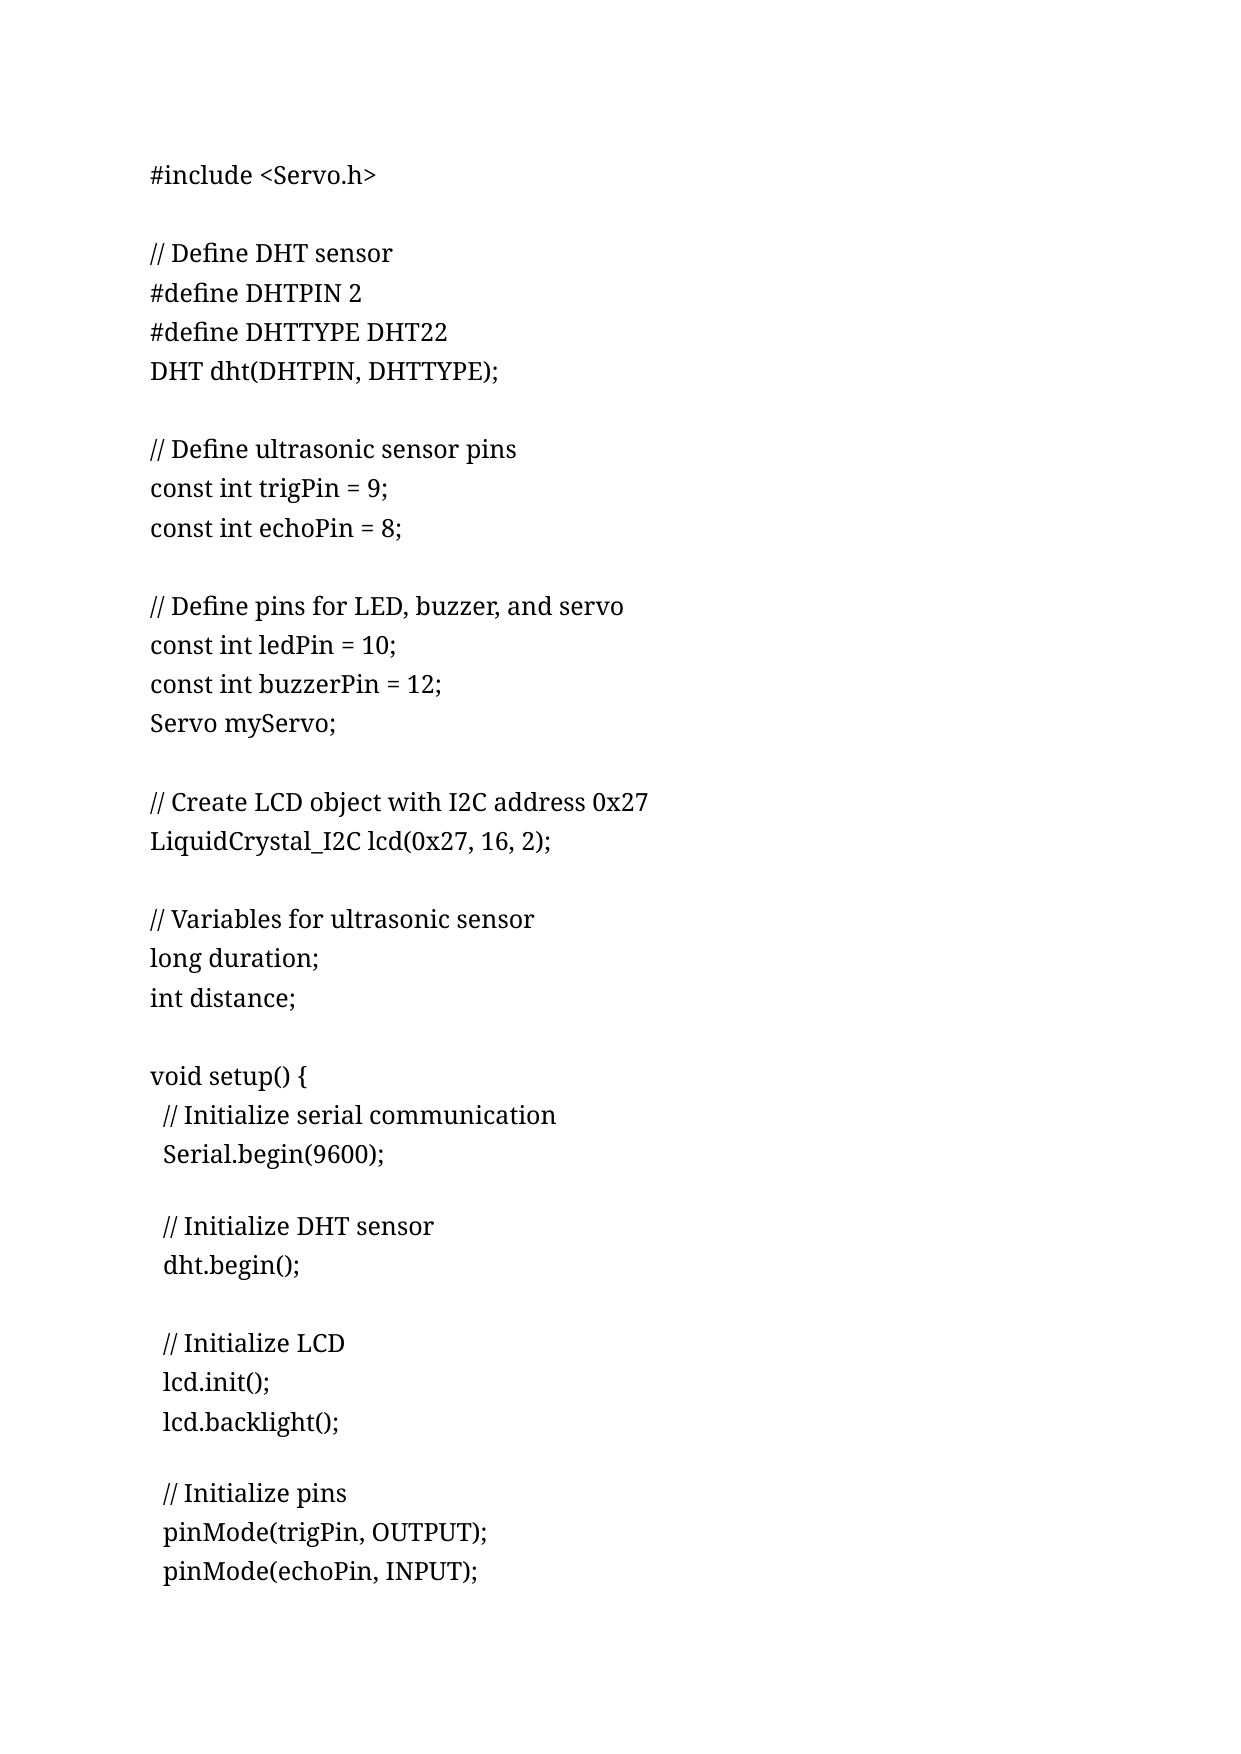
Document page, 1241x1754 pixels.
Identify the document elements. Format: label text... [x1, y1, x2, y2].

text pinMode(echoPin, INPUT); [150, 1554, 1090, 1588]
text dht.begin(); [150, 1247, 1090, 1282]
text LiquidCrystal_I2C lcd(0x27, 16, 2); [150, 824, 1090, 858]
text DHT dht(DHTPIN, DHTTYPE); [150, 354, 1090, 388]
text #define DHTTYPE DHT22 [150, 314, 1090, 348]
text // Create LCD object with I2C address 0x27 [150, 784, 1090, 818]
text // Initialize serial communication [150, 1098, 1090, 1132]
text // Define ultrasonic sensor pins [150, 432, 1090, 466]
text // Initialize pins [150, 1476, 1090, 1509]
text #include <Servo.h> [150, 158, 1090, 192]
text int distance; [150, 980, 1090, 1014]
text // Define DHT sensor [150, 236, 1090, 270]
text const int echoPin = 8; [150, 510, 1090, 544]
text long duration; [150, 941, 1090, 975]
text pinMode(trigPin, OUTPUT); [150, 1515, 1090, 1549]
text // Initialize LCD [150, 1326, 1090, 1360]
text lcd.init(); [150, 1365, 1090, 1399]
text // Initialize DHT sensor [150, 1208, 1090, 1242]
text const int buzzerPin = 12; [150, 667, 1090, 701]
text // Define pins for LED, buzzer, and servo [150, 589, 1090, 623]
text const int ledPin = 10; [150, 628, 1090, 662]
text // Variables for ultrasonic sensor [150, 902, 1090, 936]
text Serial.begin(9600); [150, 1137, 1090, 1171]
text #define DHTPIN 2 [150, 275, 1090, 309]
text void setup() { [150, 1059, 1090, 1093]
text Servo myServo; [150, 706, 1090, 740]
text lcd.backlight(); [150, 1404, 1090, 1438]
text const int trigPin = 9; [150, 471, 1090, 505]
